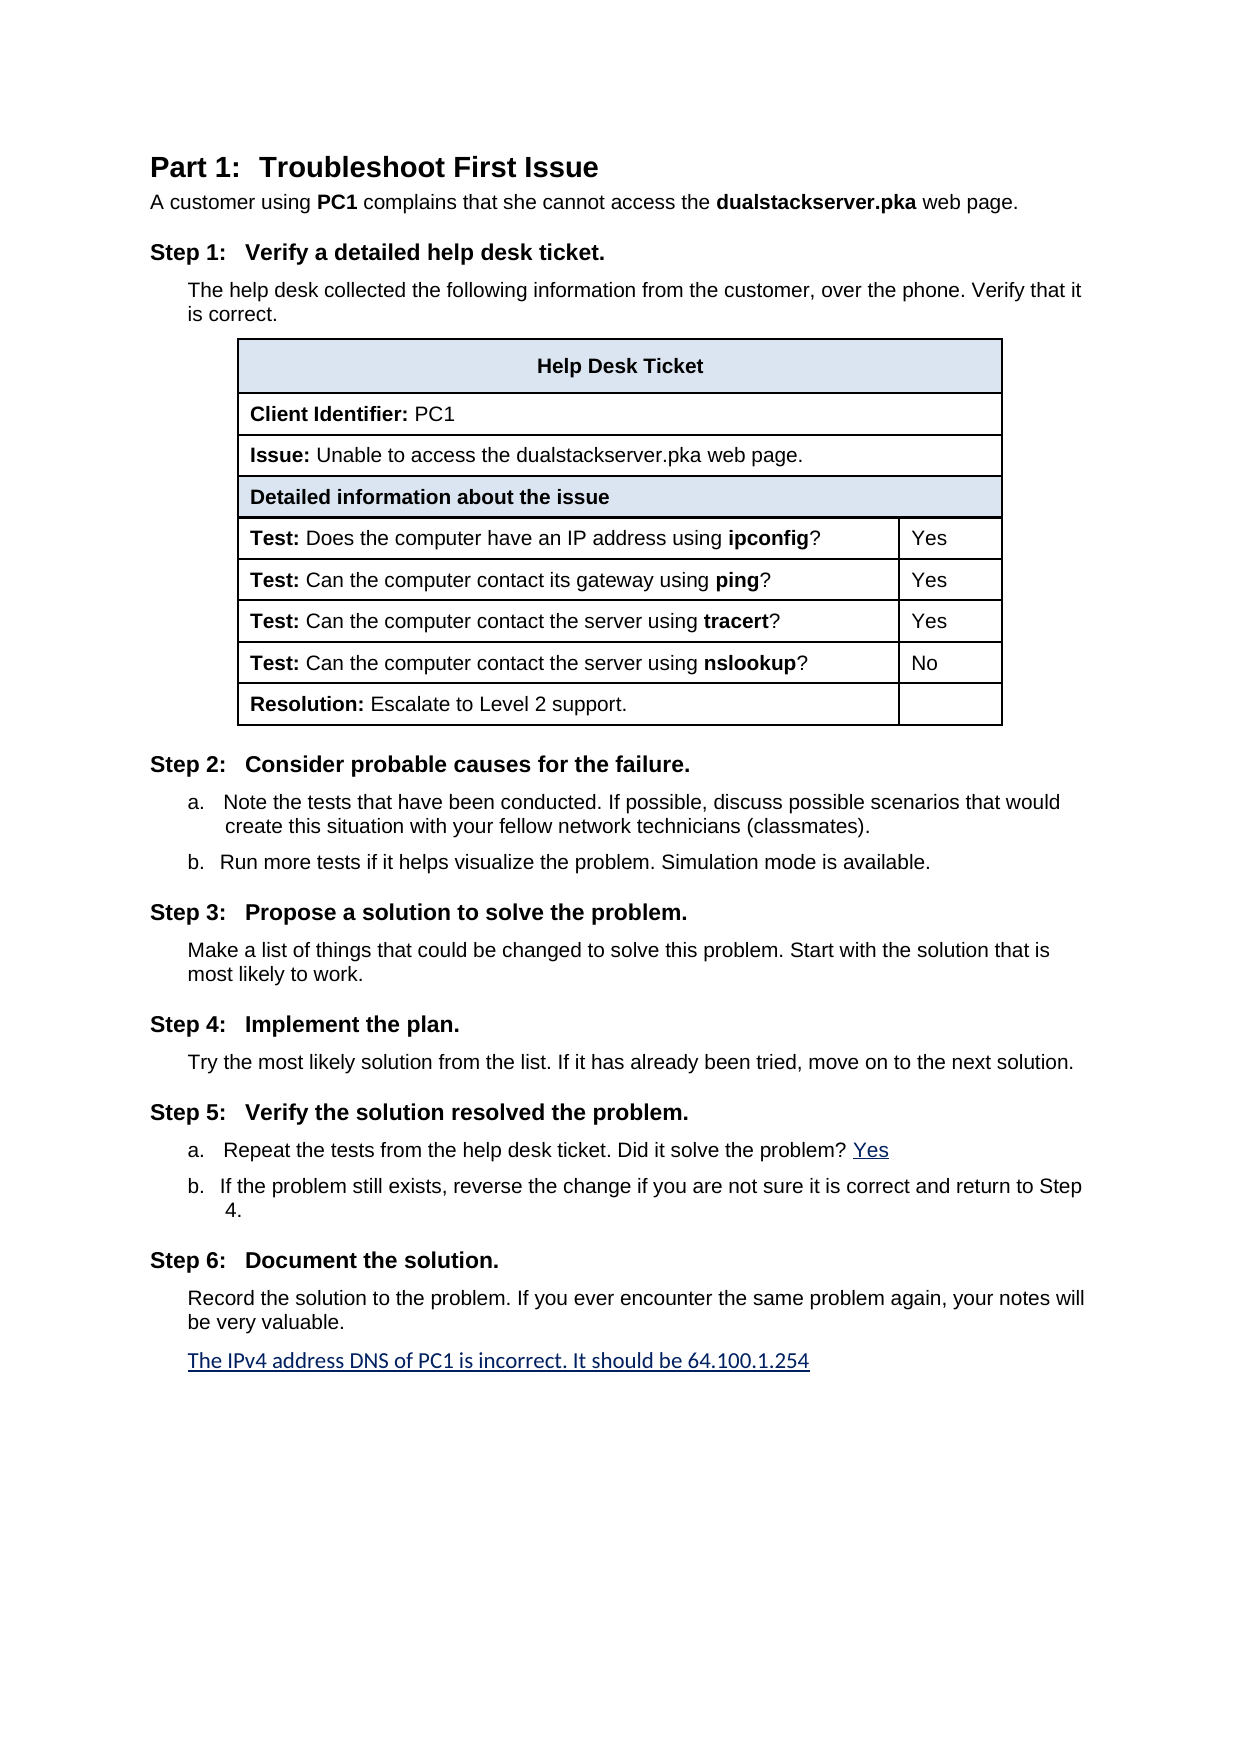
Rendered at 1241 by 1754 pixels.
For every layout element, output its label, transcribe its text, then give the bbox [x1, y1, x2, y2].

table_cell Test: Can the computer contact the server using nslookup? [239, 643, 898, 682]
text Step 2: Consider probable causes for the failure. [150, 751, 1090, 777]
table_cell Issue: Unable to access the dualstackserver.pka web page. [239, 436, 1001, 475]
text Step 1: Verify a detailed help desk ticket. [150, 239, 1090, 265]
text Part 1: Troubleshoot First Issue [150, 150, 1090, 183]
text a. Note the tests that have been conducted. If possible, discuss possible scenarios that would create this situation with your fellow network technicians (classmates). [187, 789, 1090, 837]
text b. Run more tests if it helps visualize the problem. Simulation mode is available. [187, 850, 1090, 874]
table_header Help Desk Ticket [239, 340, 1001, 392]
text A customer using PC1 complains that she cannot access the dualstackserver.pka web page. [150, 190, 1090, 214]
text b. If the problem still exists, reverse the change if you are not sure it is correct and return to Step 4. [187, 1174, 1090, 1222]
table_cell Resolution: Escalate to Level 2 support. [239, 684, 898, 724]
text Step 4: Implement the plan. [150, 1011, 1090, 1037]
text The IPv4 address DNS of PC1 is incorrect. It should be 64.100.1.254 [150, 1346, 1090, 1374]
table_cell Test: Can the computer contact its gateway using ping? [239, 560, 898, 599]
table_cell Test: Does the computer have an IP address using ipconfig? [239, 519, 898, 558]
table_cell Detailed information about the issue [239, 477, 1001, 516]
table_cell Test: Can the computer contact the server using tracert? [239, 601, 898, 641]
text The help desk collected the following information from the customer, over the phone. Verify that it is correct. [187, 278, 1090, 326]
table_cell Yes [900, 601, 1001, 641]
text Try the most likely solution from the list. If it has already been tried, move on to the next solution. [187, 1049, 1090, 1073]
text a. Repeat the tests from the help desk ticket. Did it solve the problem? Yes [187, 1137, 1090, 1161]
table_cell Client Identifier: PC1 [239, 394, 1001, 433]
text Make a list of things that could be changed to solve this problem. Start with the solution that is most likely to work. [187, 938, 1090, 986]
text Step 5: Verify the solution resolved the problem. [150, 1098, 1090, 1125]
table_cell [900, 684, 1001, 724]
text Step 3: Propose a solution to solve the problem. [150, 899, 1090, 925]
table_cell Yes [900, 560, 1001, 599]
text Step 6: Document the solution. [150, 1247, 1090, 1273]
table_cell Yes [900, 519, 1001, 558]
text Record the solution to the problem. If you ever encounter the same problem again, your notes will be very valuable. [187, 1286, 1090, 1333]
table_cell No [900, 643, 1001, 682]
